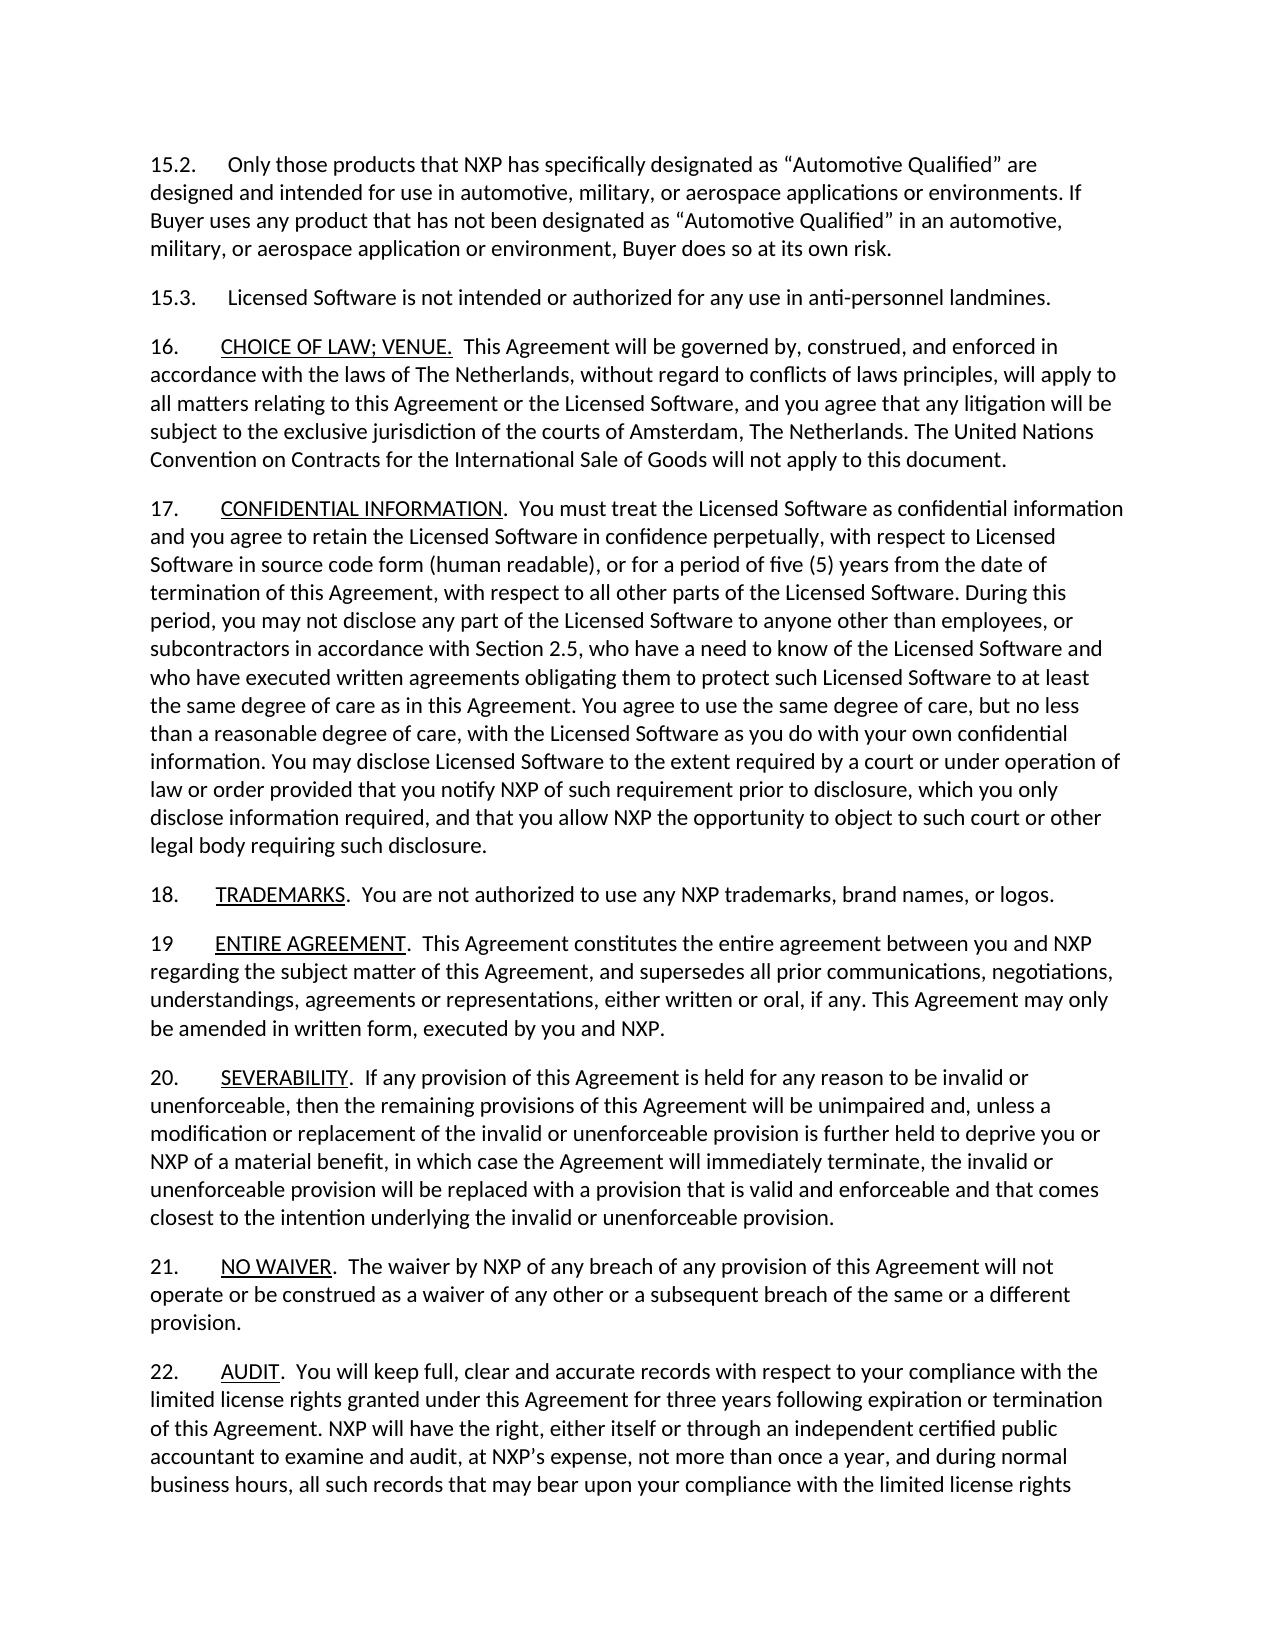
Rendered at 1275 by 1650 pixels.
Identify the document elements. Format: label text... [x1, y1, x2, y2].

text 15.3. Licensed Software is not intended or authorized for any use in anti-personnel landmines. [150, 283, 1125, 311]
text 17. CONFIDENTIAL INFORMATION. You must treat the Licensed Software as confidential information and you agree to retain the Licensed Software in confidence perpetually, with respect to Licensed Software in source code form (human readable), or for a period of five (5) years from the date of termination of this Agreement, with respect to all other parts of the Licensed Software. During this period, you may not disclose any part of the Licensed Software to anyone other than employees, or subcontractors in accordance with Section 2.5, who have a need to know of the Licensed Software and who have executed written agreements obligating them to protect such Licensed Software to at least the same degree of care as in this Agreement. You agree to use the same degree of care, but no less than a reasonable degree of care, with the Licensed Software as you do with your own confidential information. You may disclose Licensed Software to the extent required by a court or under operation of law or order provided that you notify NXP of such requirement prior to disclosure, which you only disclose information required, and that you allow NXP the opportunity to object to such court or other legal body requiring such disclosure. [150, 494, 1125, 859]
text 21. NO WAIVER. The waiver by NXP of any breach of any provision of this Agreement will not operate or be construed as a waiver of any other or a subsequent breach of the same or a different provision. [150, 1252, 1125, 1336]
text 15.2. Only those products that NXP has specifically designated as “Automotive Qualified” are designed and intended for use in automotive, military, or aerospace applications or environments. If Buyer uses any product that has not been designated as “Automotive Qualified” in an automotive, military, or aerospace application or environment, Buyer does so at its own risk. [150, 150, 1125, 262]
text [150, 1357, 1125, 1498]
text 19 ENTIRE AGREEMENT. This Agreement constitutes the entire agreement between you and NXP regarding the subject matter of this Agreement, and supersedes all prior communications, negotiations, understandings, agreements or representations, either written or oral, if any. This Agreement may only be amended in written form, executed by you and NXP. [150, 929, 1125, 1042]
text 20. SEVERABILITY. If any provision of this Agreement is held for any reason to be invalid or unenforceable, then the remaining provisions of this Agreement will be unimpaired and, unless a modification or replacement of the invalid or unenforceable provision is further held to deprive you or NXP of a material benefit, in which case the Agreement will immediately terminate, the invalid or unenforceable provision will be replaced with a provision that is valid and enforceable and that comes closest to the intention underlying the invalid or unenforceable provision. [150, 1062, 1125, 1231]
text 16. CHOICE OF LAW; VENUE. This Agreement will be governed by, construed, and enforced in accordance with the laws of The Netherlands, without regard to conflicts of laws principles, will apply to all matters relating to this Agreement or the Licensed Software, and you agree that any litigation will be subject to the exclusive jurisdiction of the courts of Amsterdam, The Netherlands. The United Nations Convention on Contracts for the International Sale of Goods will not apply to this document. [150, 332, 1125, 473]
text 18. TRADEMARKS. You are not authorized to use any NXP trademarks, brand names, or logos. [150, 880, 1125, 908]
